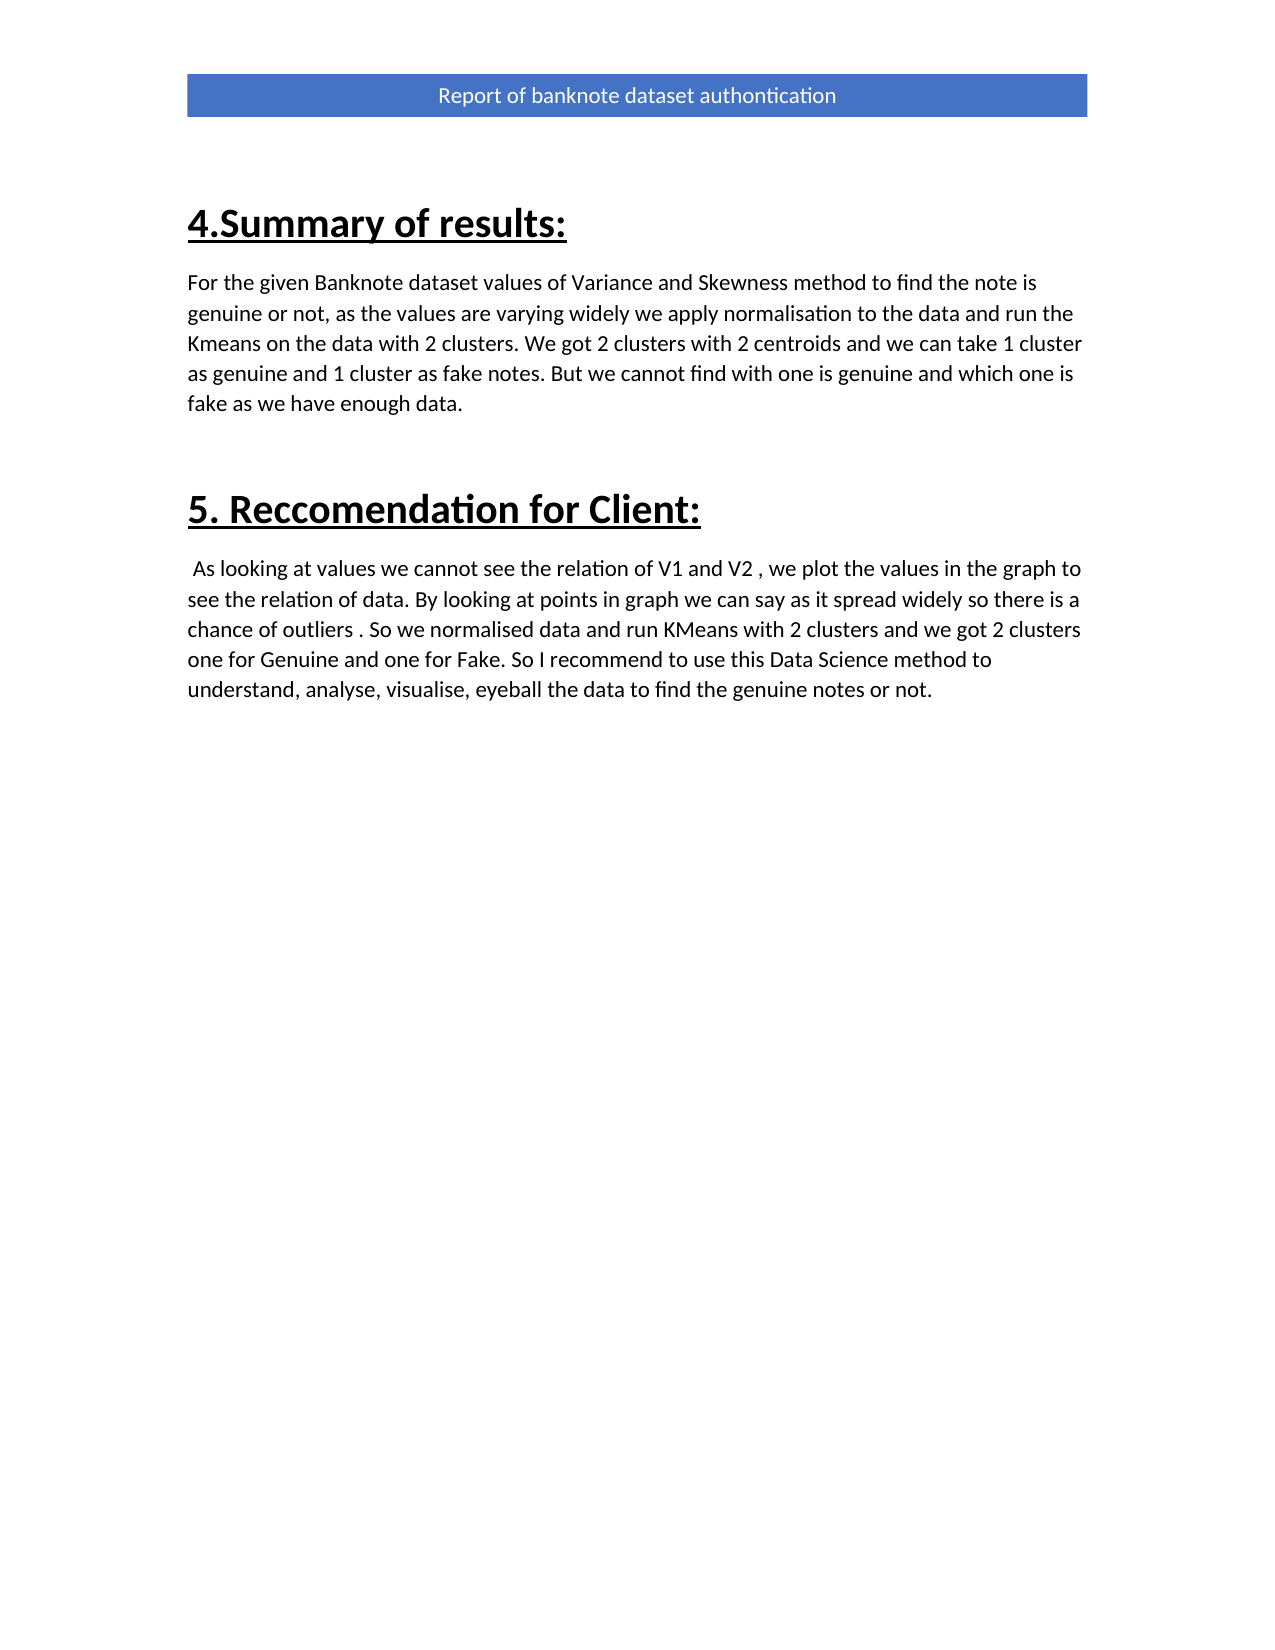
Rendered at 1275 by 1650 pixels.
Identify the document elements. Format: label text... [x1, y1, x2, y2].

text 4.Summary of results: [187, 197, 1087, 248]
text 5. Reccomendation for Client: [187, 483, 1087, 534]
text For the given Banknote dataset values of Variance and Skewness method to find the note is genuine or not, as the values are varying widely we apply normalisation to the data and run the Kmeans on the data with 2 clusters. We got 2 clusters with 2 centroids and we can take 1 cluster as genuine and 1 cluster as fake notes. But we cannot find with one is genuine and which one is fake as we have enough data. [187, 268, 1087, 417]
text As looking at values we cannot see the relation of V1 and V2 , we plot the values in the graph to see the relation of data. By looking at points in graph we can say as it spread widely so there is a chance of outliers . So we normalised data and run KMeans with 2 clusters and we got 2 clusters one for Genuine and one for Fake. So I recommend to use this Data Science method to understand, analyse, visualise, eyeball the data to find the genuine notes or not. [187, 554, 1087, 703]
